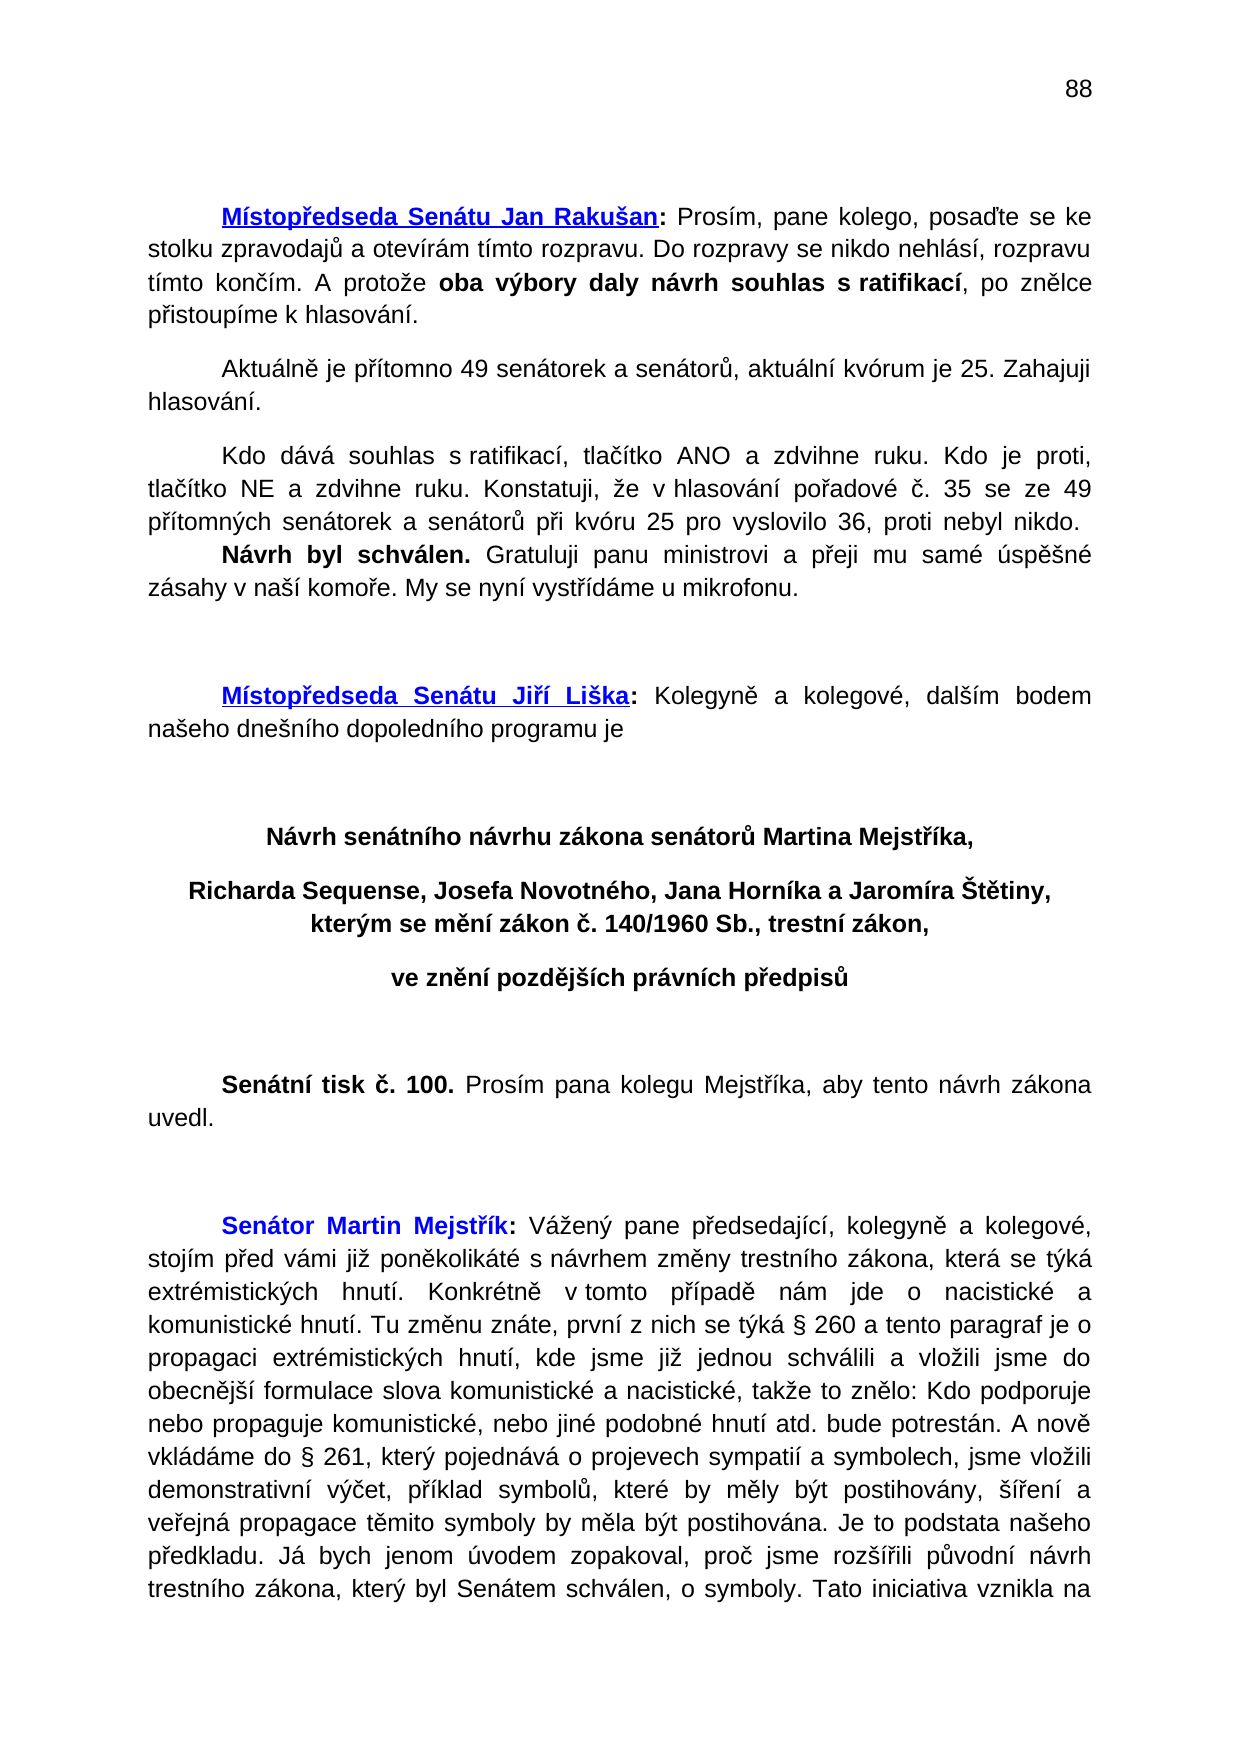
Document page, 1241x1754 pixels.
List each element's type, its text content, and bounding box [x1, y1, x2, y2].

text Návrh senátního návrhu zákona senátorů Martina Mejstříka, [148, 822, 1093, 851]
text Místopředseda Senátu Jan Rakušan: Prosím, pane kolego, posaďte se ke stolku zpravodajů a otevírám tímto rozpravu. Do rozpravy se nikdo nehlásí, rozpravu tímto končím. A protože oba výbory daly návrh souhlas s ratifikací, po znělce přistoupíme k hlasování. [148, 201, 1093, 329]
text Aktuálně je přítomno 49 senátorek a senátorů, aktuální kvórum je 25. Zahajuji hlasování. [148, 354, 1093, 416]
text Kdo dává souhlas s ratifikací, tlačítko ANO a zdvihne ruku. Kdo je proti, tlačítko NE a zdvihne ruku. Konstatuji, že v hlasování pořadové č. 35 se ze 49 přítomných senátorek a senátorů při kvóru 25 pro vyslovilo 36, proti nebyl nikdo. Návrh byl schválen. Gratuluji panu ministrovi a přeji mu samé úspěšné zásahy v naší komoře. My se nyní vystřídáme u mikrofonu. [148, 441, 1093, 602]
text ve znění pozdějších právních předpisů [148, 962, 1093, 991]
text Senátní tisk č. 100. Prosím pana kolegu Mejstříka, aby tento návrh zákona uvedl. [148, 1070, 1093, 1132]
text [148, 1211, 1093, 1603]
text Richarda Sequense, Josefa Novotného, Jana Horníka a Jaromíra Štětiny, kterým se mění zákon č. 140/1960 Sb., trestní zákon, [148, 876, 1093, 937]
text Místopředseda Senátu Jiří Liška: Kolegyně a kolegové, dalším bodem našeho dnešního dopoledního programu je [148, 681, 1093, 743]
